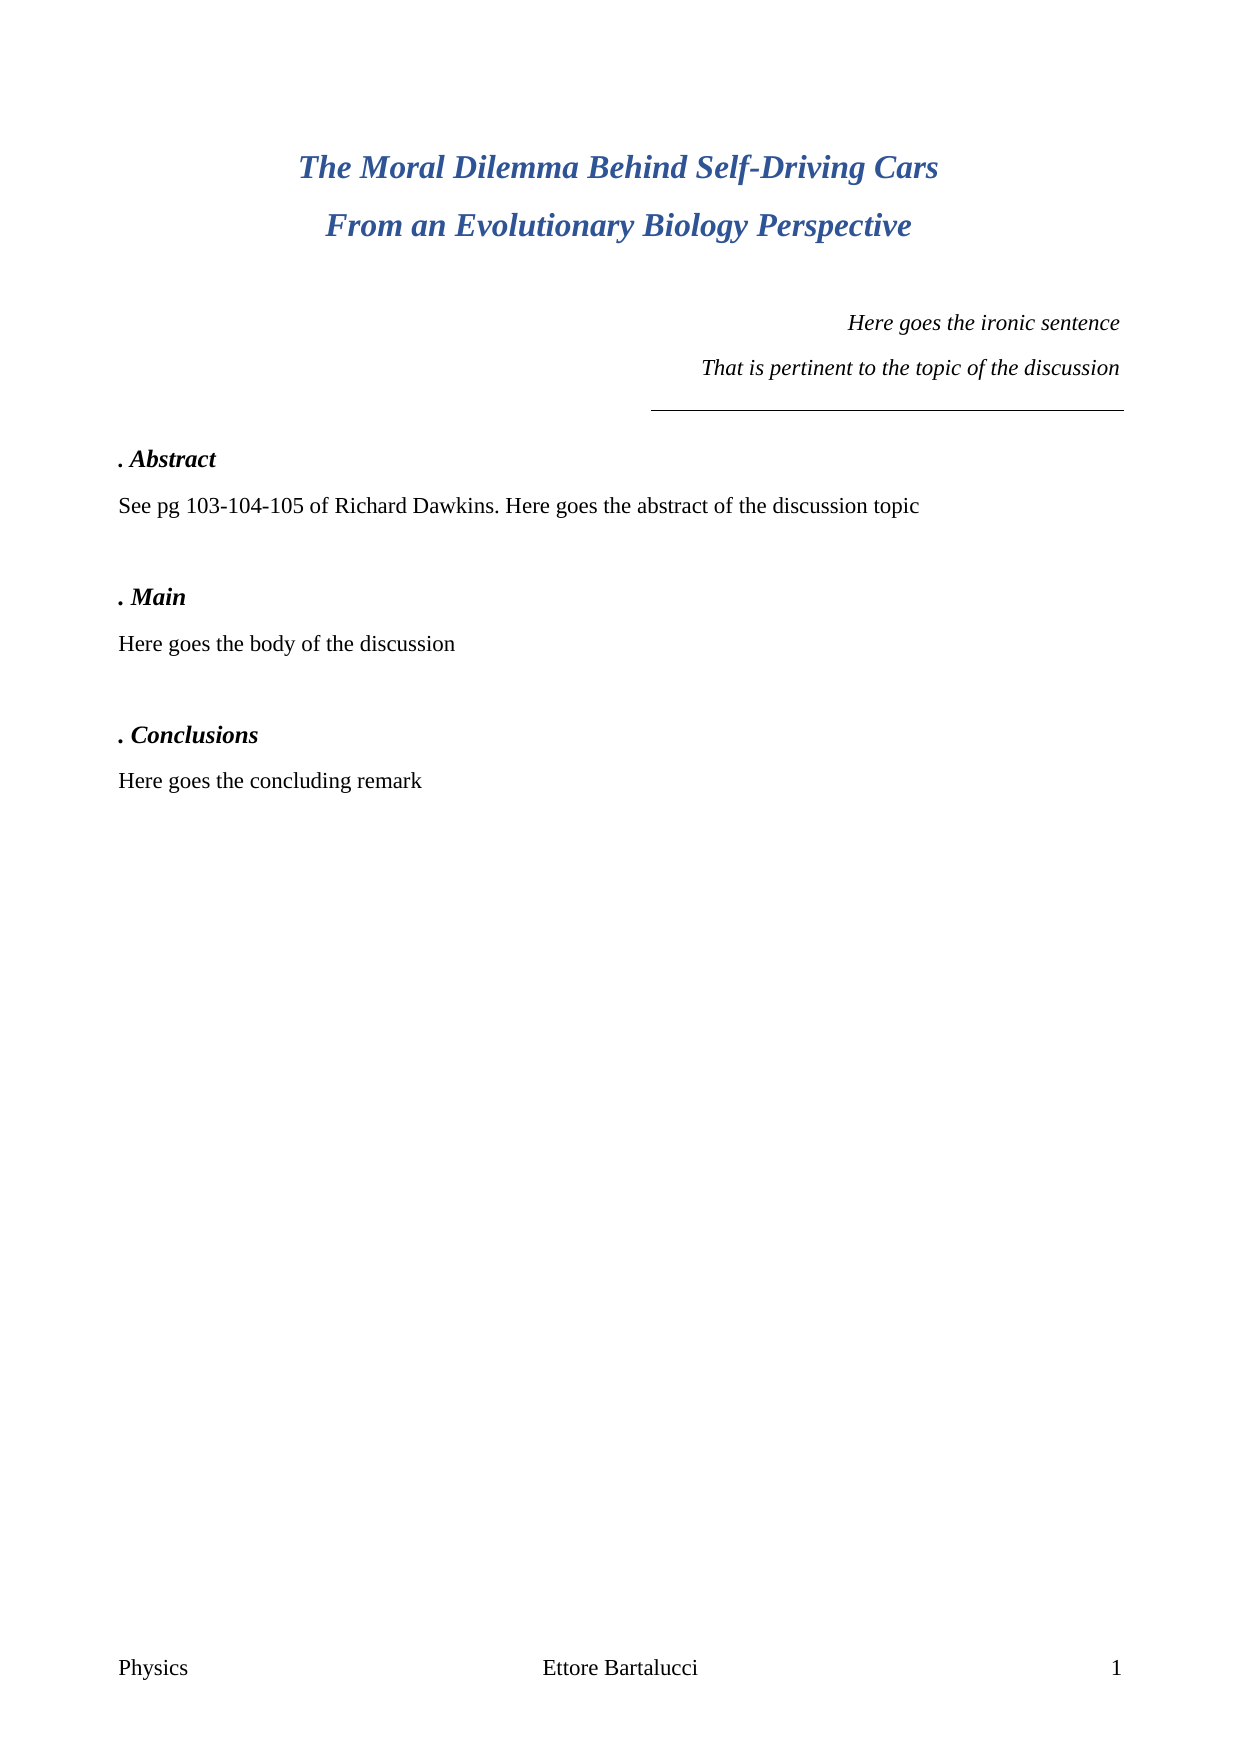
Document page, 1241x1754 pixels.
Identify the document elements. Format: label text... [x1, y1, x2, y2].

text From an Evolutionary Biology Perspective [118, 206, 1122, 244]
text Here goes the concluding remark [118, 768, 1122, 794]
text Here goes the ironic sentence [118, 309, 1122, 335]
text The Moral Dilemma Behind Self-Driving Cars [118, 148, 1122, 186]
text Here goes the body of the discussion [118, 630, 1122, 656]
text That is pertinent to the topic of the discussion [118, 354, 1122, 380]
text See pg 103-104-105 of Richard Dawkins. Here goes the abstract of the discussion topic [118, 492, 1122, 518]
text . Conclusions [118, 720, 1122, 749]
text . Abstract [118, 444, 1122, 473]
text . Main [118, 582, 1122, 611]
